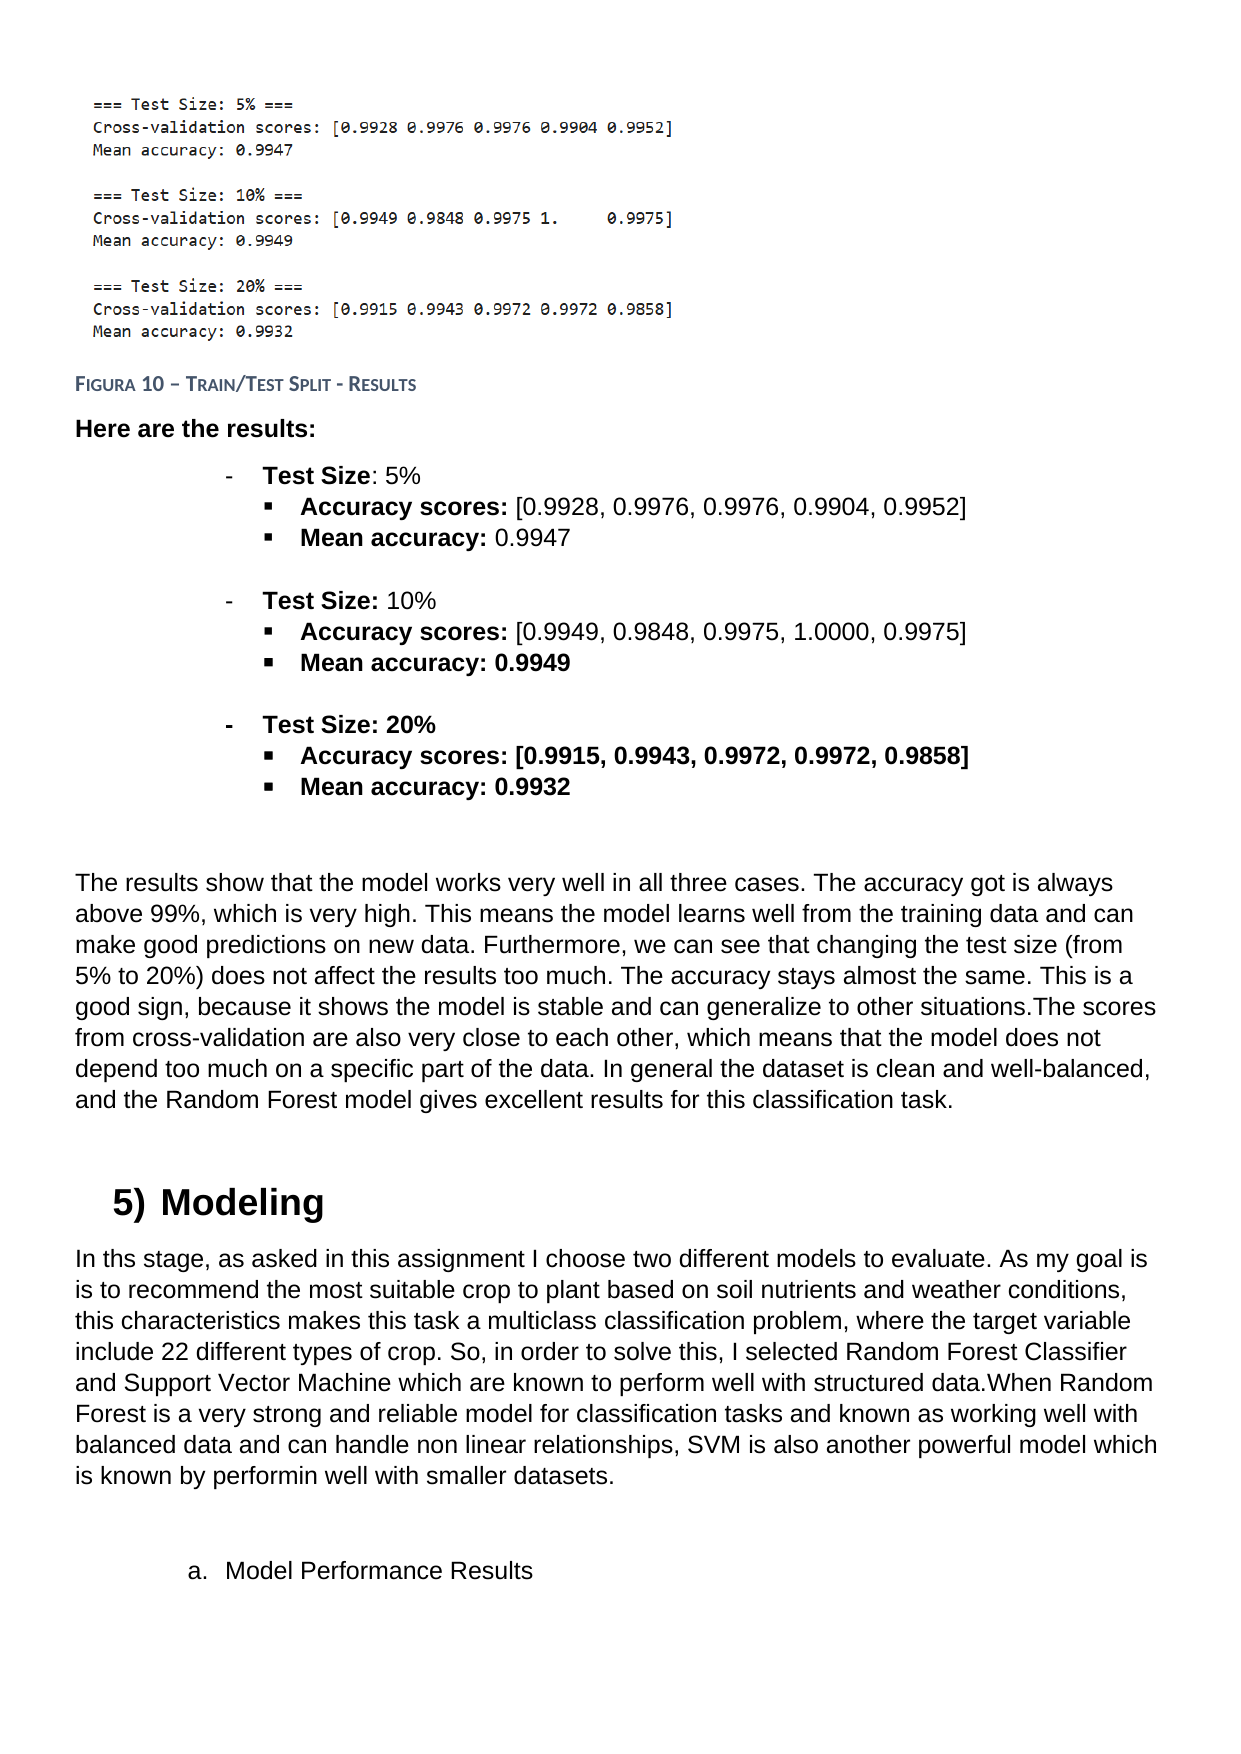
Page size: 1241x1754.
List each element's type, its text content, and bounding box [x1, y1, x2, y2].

list Accuracy scores: [0.9928, 0.9976, 0.9976, 0.9904, 0.9952] [262, 492, 1165, 521]
list Mean accuracy: 0.9949 [262, 648, 1165, 677]
list Test Size: 10% [225, 586, 1165, 614]
list Modeling [112, 1180, 1165, 1223]
picture [75, 75, 755, 350]
list Model Performance Results [187, 1556, 1165, 1585]
text Here are the results: [75, 413, 1165, 442]
text In ths stage, as asked in this assignment I choose two different models to evaluate. As my goal is is to recommend the most suitable crop to plant based on soil nutrients and weather conditions, this characteristics makes this task a multiclass classification problem, where the target variable include 22 different types of crop. So, in order to solve this, I selected Random Forest Classifier and Support Vector Machine which are known to perform well with structured data.When Random Forest is a very strong and reliable model for classification tasks and known as working well with balanced data and can handle non linear relationships, SVM is also another powerful model which is known by performin well with smaller datasets. [75, 1244, 1165, 1490]
list Mean accuracy: 0.9932 [262, 772, 1165, 801]
list Test Size: 5% [225, 461, 1165, 490]
list Accuracy scores: [0.9949, 0.9848, 0.9975, 1.0000, 0.9975] [262, 617, 1165, 646]
list Accuracy scores: [0.9915, 0.9943, 0.9972, 0.9972, 0.9858] [262, 741, 1165, 770]
list Test Size: 20% [225, 710, 1165, 739]
text Figura 10 – Train/Test Split - Results [75, 369, 1165, 397]
list Mean accuracy: 0.9947 [262, 523, 1165, 552]
text The results show that the model works very well in all three cases. The accuracy got is always above 99%, which is very high. This means the model learns well from the training data and can make good predictions on new data. Furthermore, we can see that changing the test size (from 5% to 20%) does not affect the results too much. The accuracy stays almost the same. This is a good sign, because it shows the model is stable and can generalize to other situations.The scores from cross-validation are also very close to each other, which means that the model does not depend too much on a specific part of the data. In general the dataset is clean and well-balanced, and the Random Forest model gives excellent results for this classification task. [75, 868, 1165, 1114]
